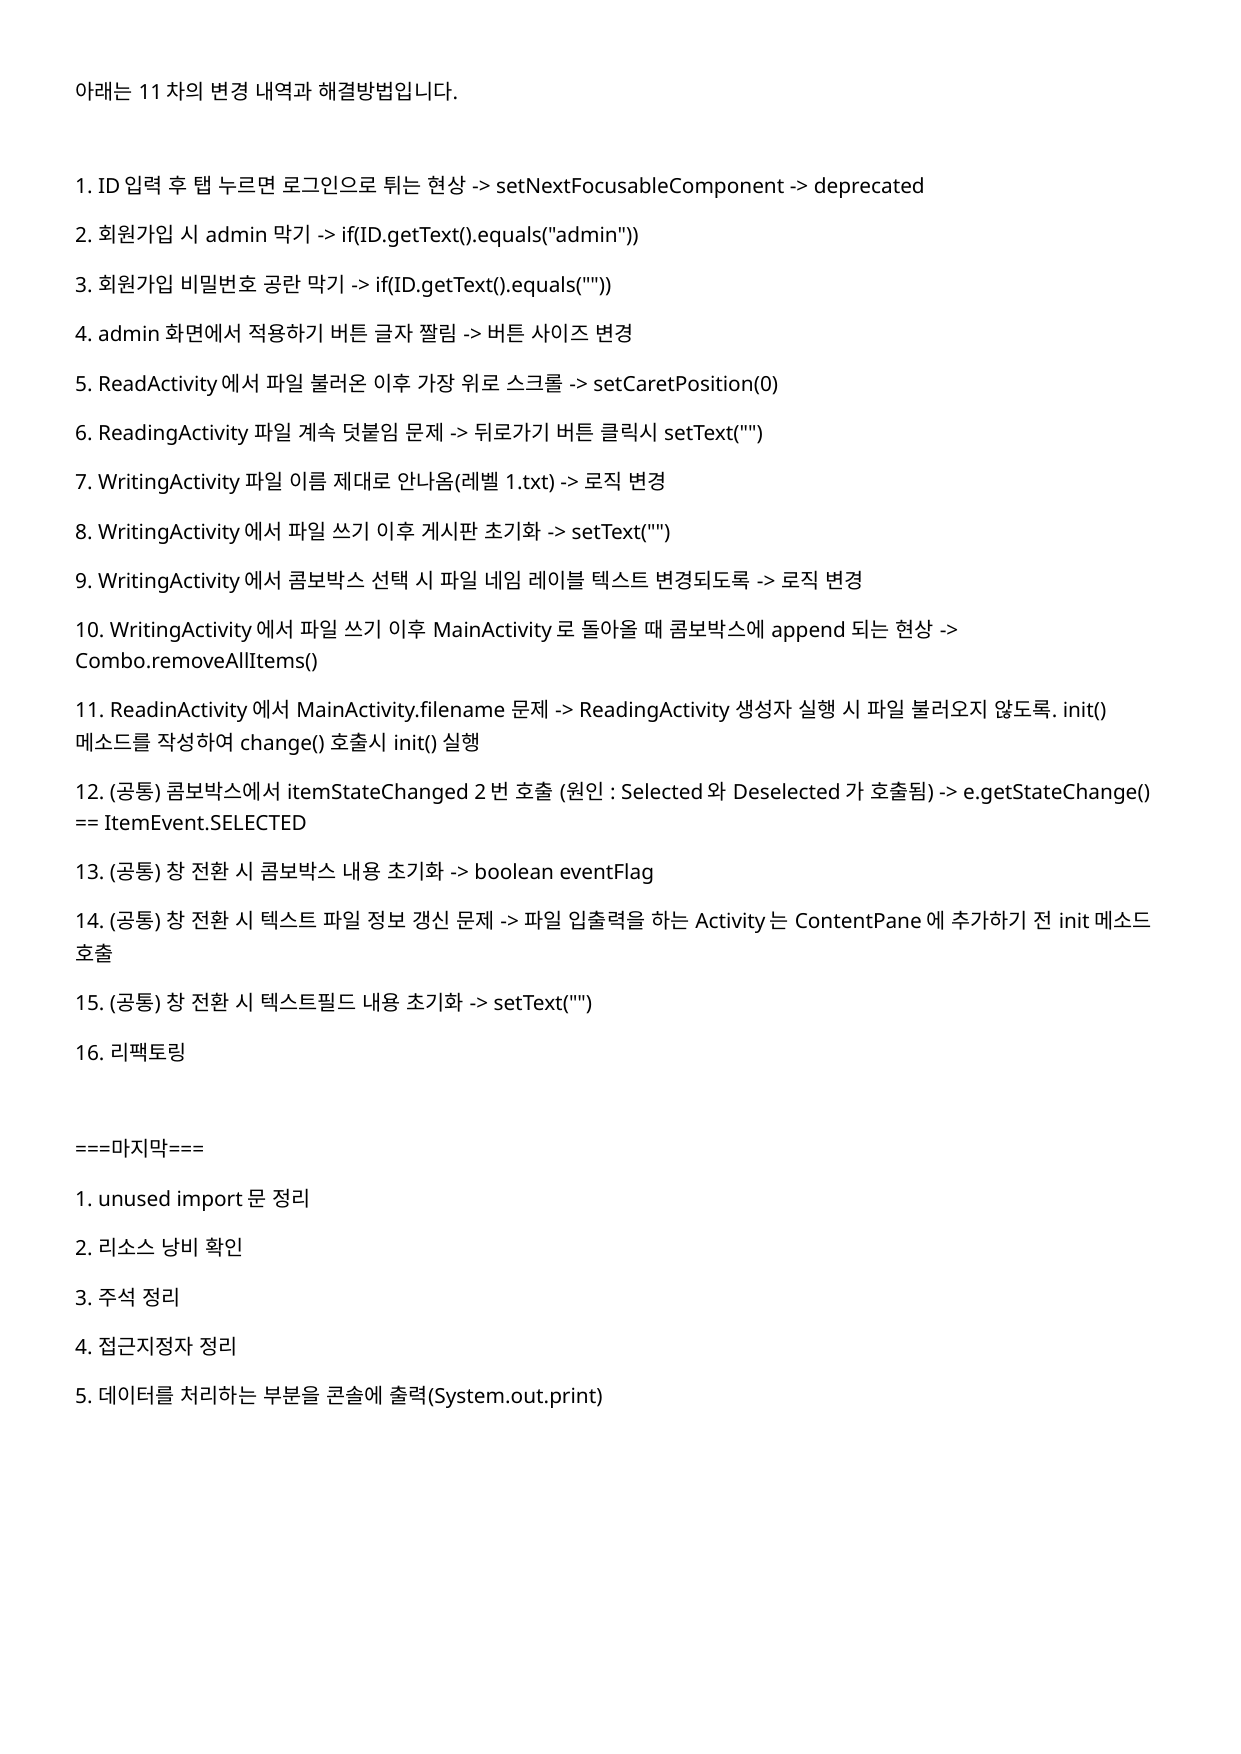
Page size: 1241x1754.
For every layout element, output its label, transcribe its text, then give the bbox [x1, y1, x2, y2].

text ->Dialog + 새로운 이름의 파일 생성아래는 11차의 변경 내역과 해결방법입니다. [75, 75, 1165, 105]
text 3. 주석 정리 [75, 1281, 1165, 1311]
text 2. 리소스 낭비 확인 [75, 1231, 1165, 1262]
text 5. ReadActivity에서 파일 불러온 이후 가장 위로 스크롤 -> setCaretPosition(0) [75, 367, 1165, 397]
text 5. 데이터를 처리하는 부분을 콘솔에 출력(System.out.print) [75, 1379, 1165, 1410]
text 7. WritingActivity 파일 이름 제대로 안나옴(레벨 1.txt) -> 로직 변경 [75, 466, 1165, 496]
text 4. 접근지정자 정리 [75, 1330, 1165, 1361]
text ===마지막=== [75, 1133, 1165, 1163]
text 11. ReadinActivity에서 MainActivity.filename 문제 -> ReadingActivity 생성자 실행 시 파일 불러오지 않도록. init()메소드를 작성하여 change() 호출시 init() 실행 [75, 693, 1165, 756]
text 4. admin 화면에서 적용하기 버튼 글자 짤림 -> 버튼 사이즈 변경 [75, 317, 1165, 348]
text 15. (공통) 창 전환 시 텍스트필드 내용 초기화 -> setText("") [75, 987, 1165, 1017]
text 13. (공통) 창 전환 시 콤보박스 내용 초기화 -> boolean eventFlag [75, 855, 1165, 886]
text 1. ID입력 후 탭 누르면 로그인으로 튀는 현상 -> setNextFocusableComponent -> deprecated [75, 169, 1165, 199]
text 12. (공통) 콤보박스에서 itemStateChanged 2번 호출 (원인 : Selected와 Deselected가 호출됨) -> e.getStateChange() == ItemEvent.SELECTED [75, 776, 1165, 836]
text 8. WritingActivity에서 파일 쓰기 이후 게시판 초기화 -> setText("") [75, 515, 1165, 545]
text 10. WritingActivity에서 파일 쓰기 이후 MainActivity로 돌아올 때 콤보박스에 append 되는 현상 -> Combo.removeAllItems() [75, 614, 1165, 674]
text 14. (공통) 창 전환 시 텍스트 파일 정보 갱신 문제 -> 파일 입출력을 하는 Activity는 ContentPane에 추가하기 전 init메소드 호출 [75, 905, 1165, 968]
text 1. unused import문 정리 [75, 1182, 1165, 1212]
text 2. 회원가입 시 admin 막기 -> if(ID.getText().equals("admin")) [75, 219, 1165, 249]
text 9. WritingActivity에서 콤보박스 선택 시 파일 네임 레이블 텍스트 변경되도록 -> 로직 변경 [75, 564, 1165, 594]
text 16. 리팩토링 [75, 1036, 1165, 1066]
text 3. 회원가입 비밀번호 공란 막기 -> if(ID.getText().equals("")) [75, 268, 1165, 298]
text 6. ReadingActivity 파일 계속 덧붙임 문제 -> 뒤로가기 버튼 클릭시 setText("") [75, 416, 1165, 446]
